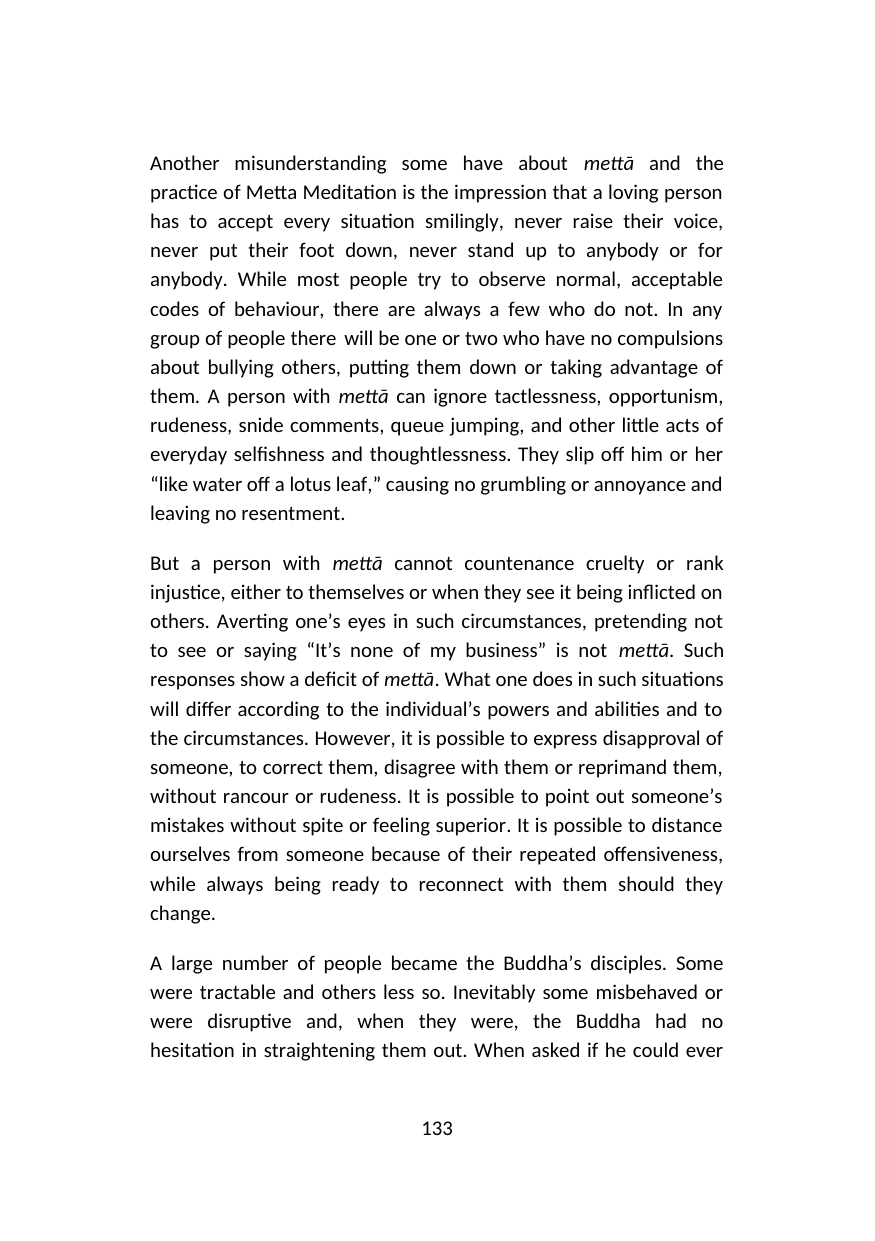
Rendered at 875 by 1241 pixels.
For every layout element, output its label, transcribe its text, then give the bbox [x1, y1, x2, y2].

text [150, 950, 724, 1063]
text Another misunderstanding some have about mettā and the practice of Metta Meditation is the impression that a loving person has to accept every situation smilingly, never raise their voice, never put their foot down, never stand up to anybody or for anybody. While most people try to observe normal, acceptable codes of behaviour, there are always a few who do not. In any group of people there will be one or two who have no compulsions about bullying others, putting them down or taking advantage of them. A person with mettā can ignore tactlessness, opportunism, rudeness, snide comments, queue jumping, and other little acts of everyday selfishness and thoughtlessness. They slip off him or her “like water off a lotus leaf,” causing no grumbling or annoyance and leaving no resentment. [150, 150, 724, 525]
text But a person with mettā cannot countenance cruelty or rank injustice, either to themselves or when they see it being inflicted on others. Averting one’s eyes in such circumstances, pretending not to see or saying “It’s none of my business” is not mettā. Such responses show a deficit of mettā. What one does in such situations will differ according to the individual’s powers and abilities and to the circumstances. However, it is possible to express disapproval of someone, to correct them, disagree with them or reprimand them, without rancour or rudeness. It is possible to point out someone’s mistakes without spite or feeling superior. It is possible to distance ourselves from someone because of their repeated offensiveness, while always being ready to reconnect with them should they change. [150, 550, 724, 925]
